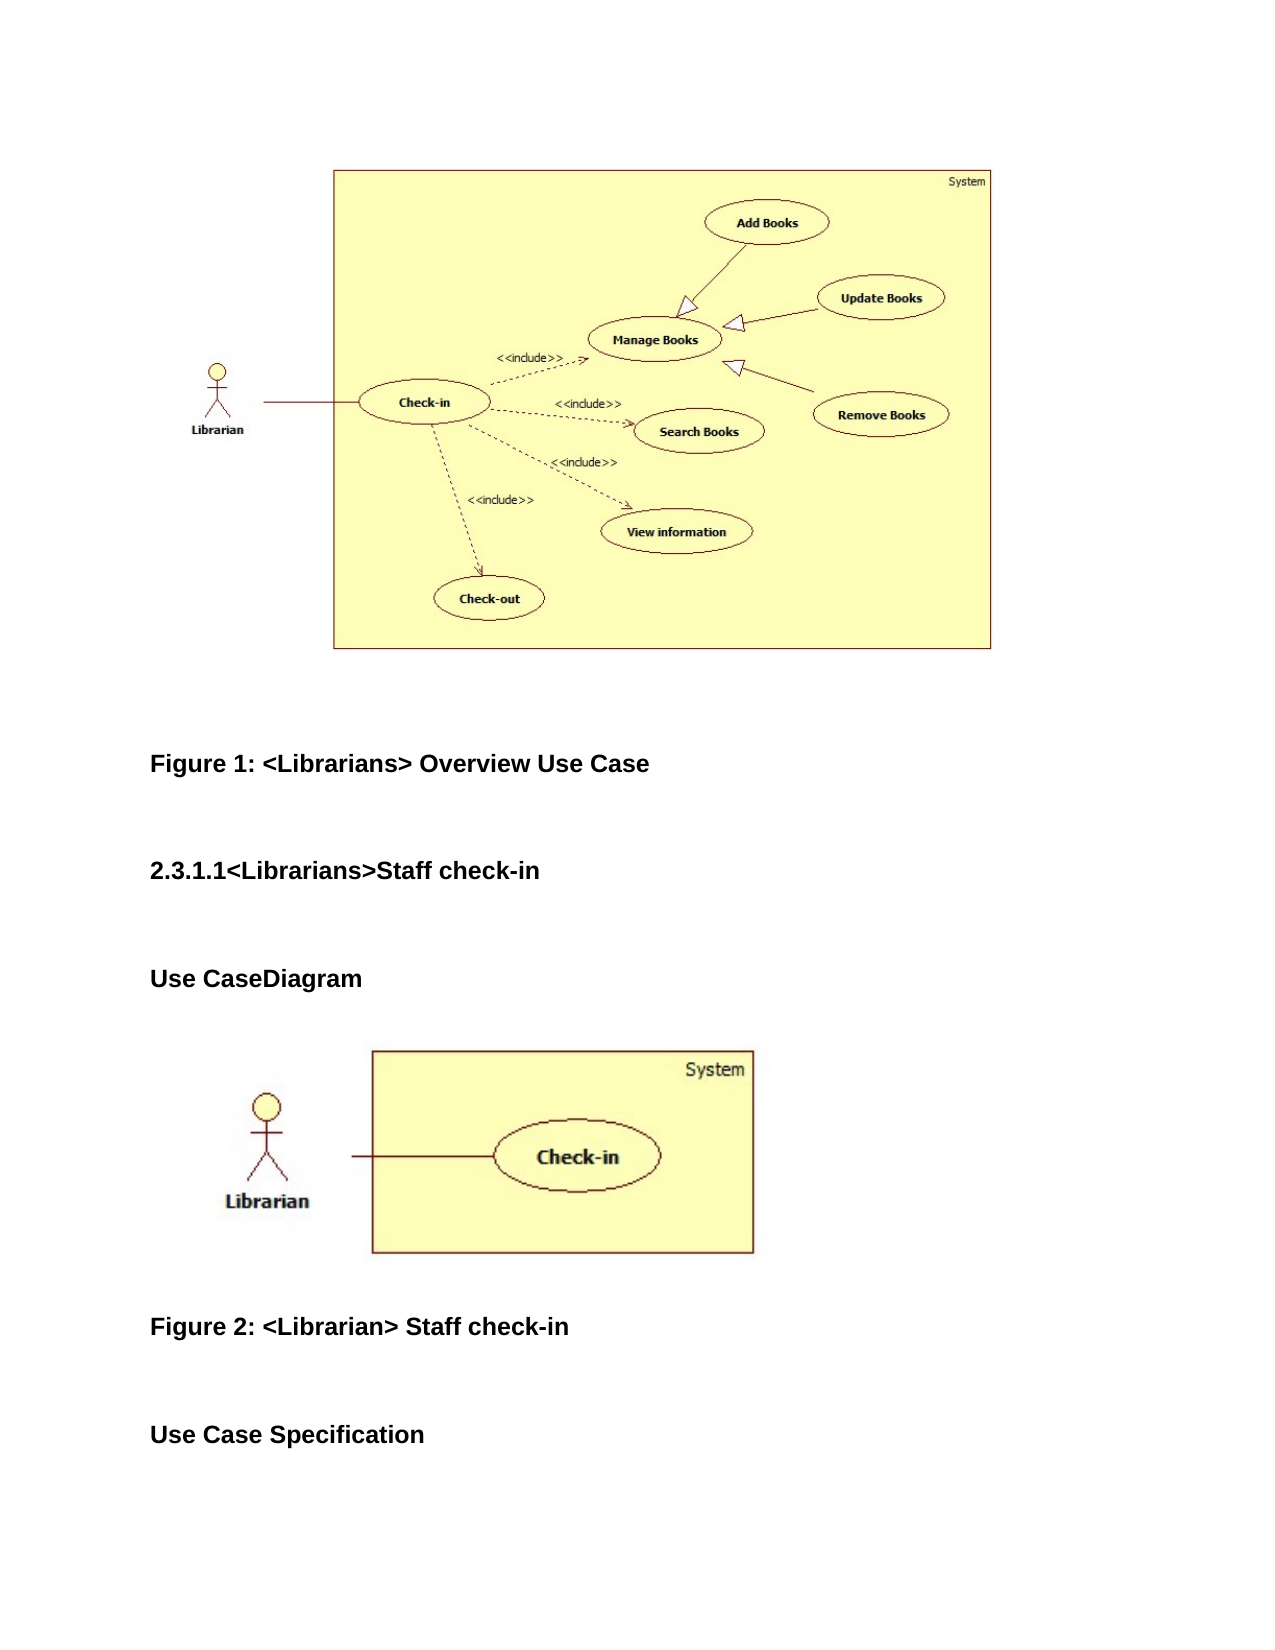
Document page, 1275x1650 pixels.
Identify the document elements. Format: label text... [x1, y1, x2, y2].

text Use CaseDiagram [150, 964, 1125, 993]
text Figure 1: <Librarians> Overview Use Case [150, 749, 1125, 777]
text Figure 2: <Librarian> Staff check-in [150, 1312, 1125, 1341]
text Use Case Specification [150, 1420, 1125, 1449]
text 2.3.1.1<Librarians>Staff check-in [150, 856, 1125, 885]
picture [150, 150, 1012, 670]
picture [150, 1017, 788, 1288]
